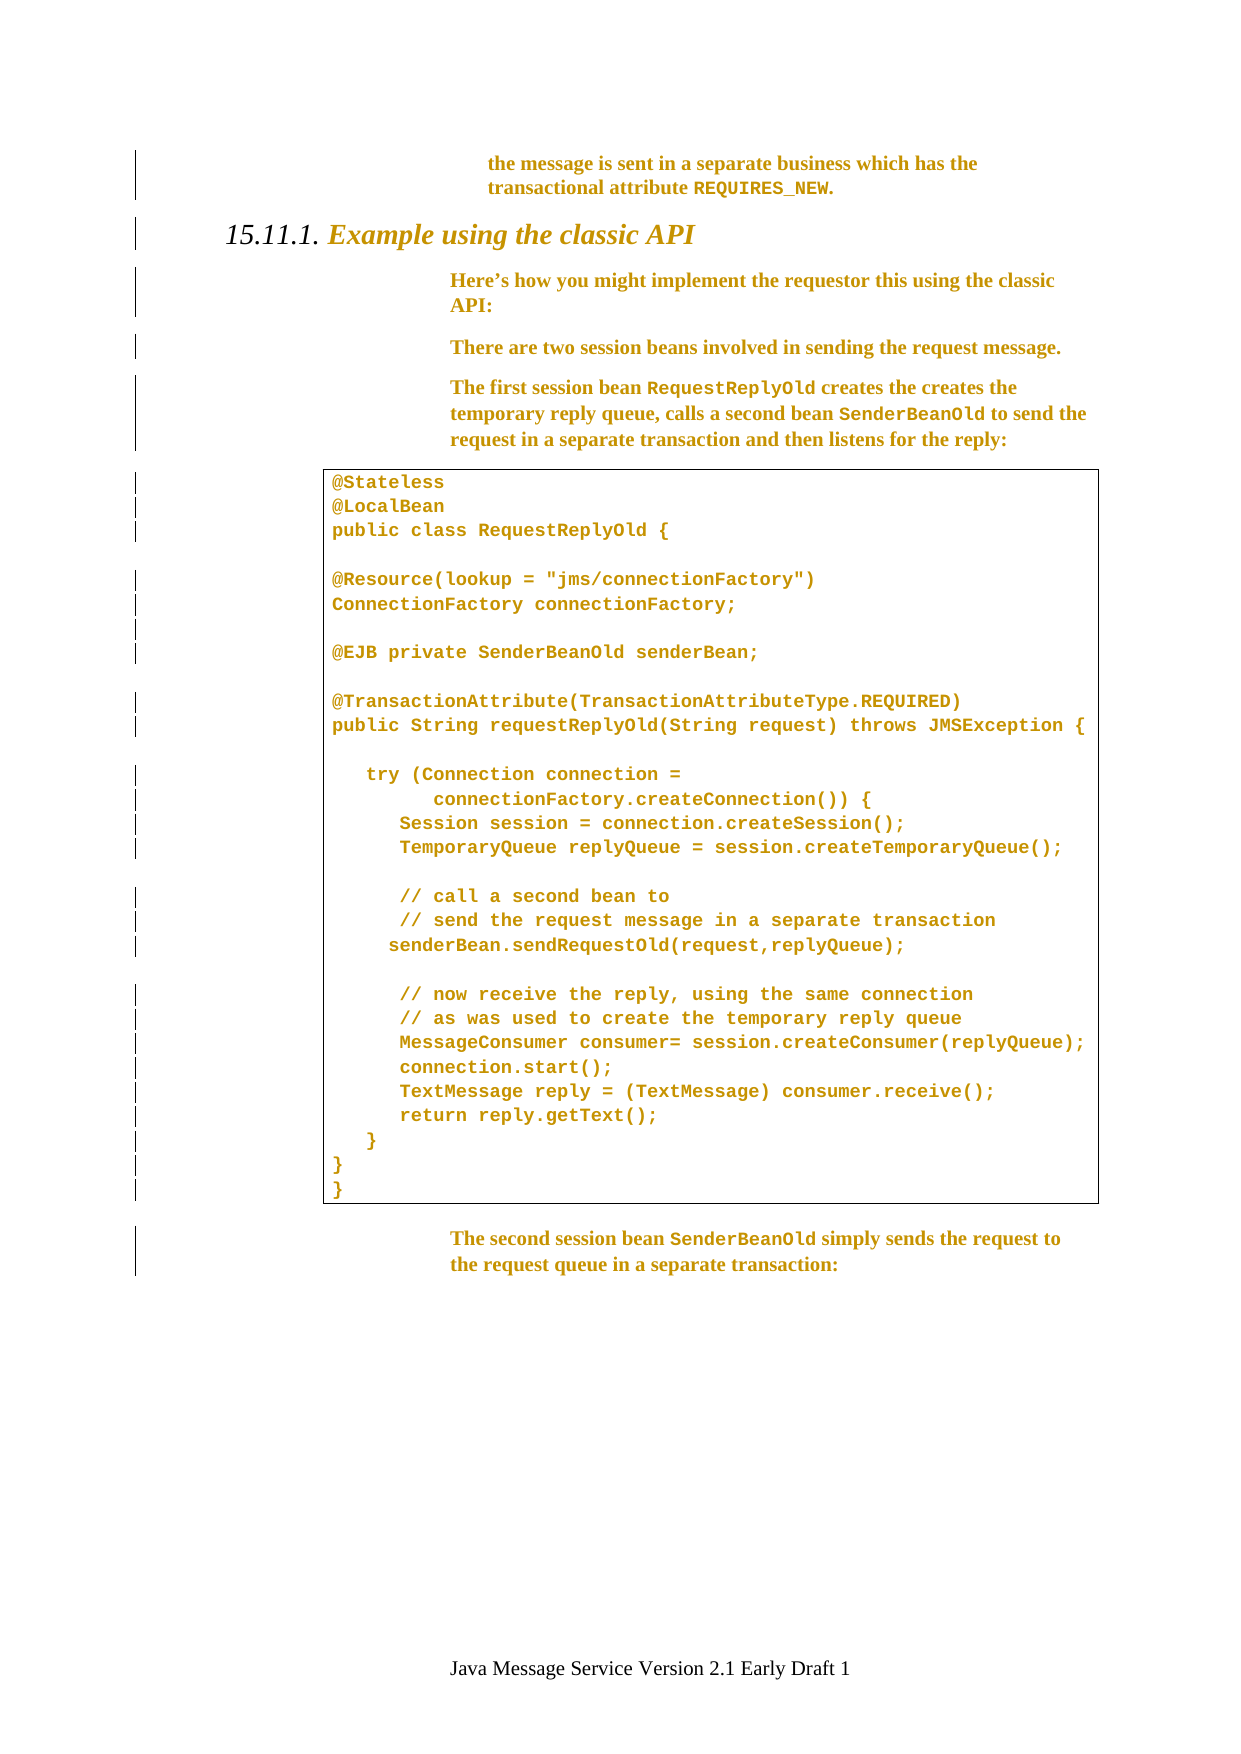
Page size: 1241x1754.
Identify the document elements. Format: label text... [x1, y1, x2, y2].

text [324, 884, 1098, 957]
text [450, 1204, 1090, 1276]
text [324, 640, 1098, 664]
subtitle Example using the classic API [225, 217, 1090, 250]
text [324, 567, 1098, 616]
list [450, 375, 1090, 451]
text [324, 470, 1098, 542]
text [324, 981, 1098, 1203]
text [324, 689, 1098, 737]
text Here’s how you might implement the requestor this using the classic API: [450, 267, 1090, 317]
text There are two session beans involved in sending the request message. [450, 334, 1090, 359]
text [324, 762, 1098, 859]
